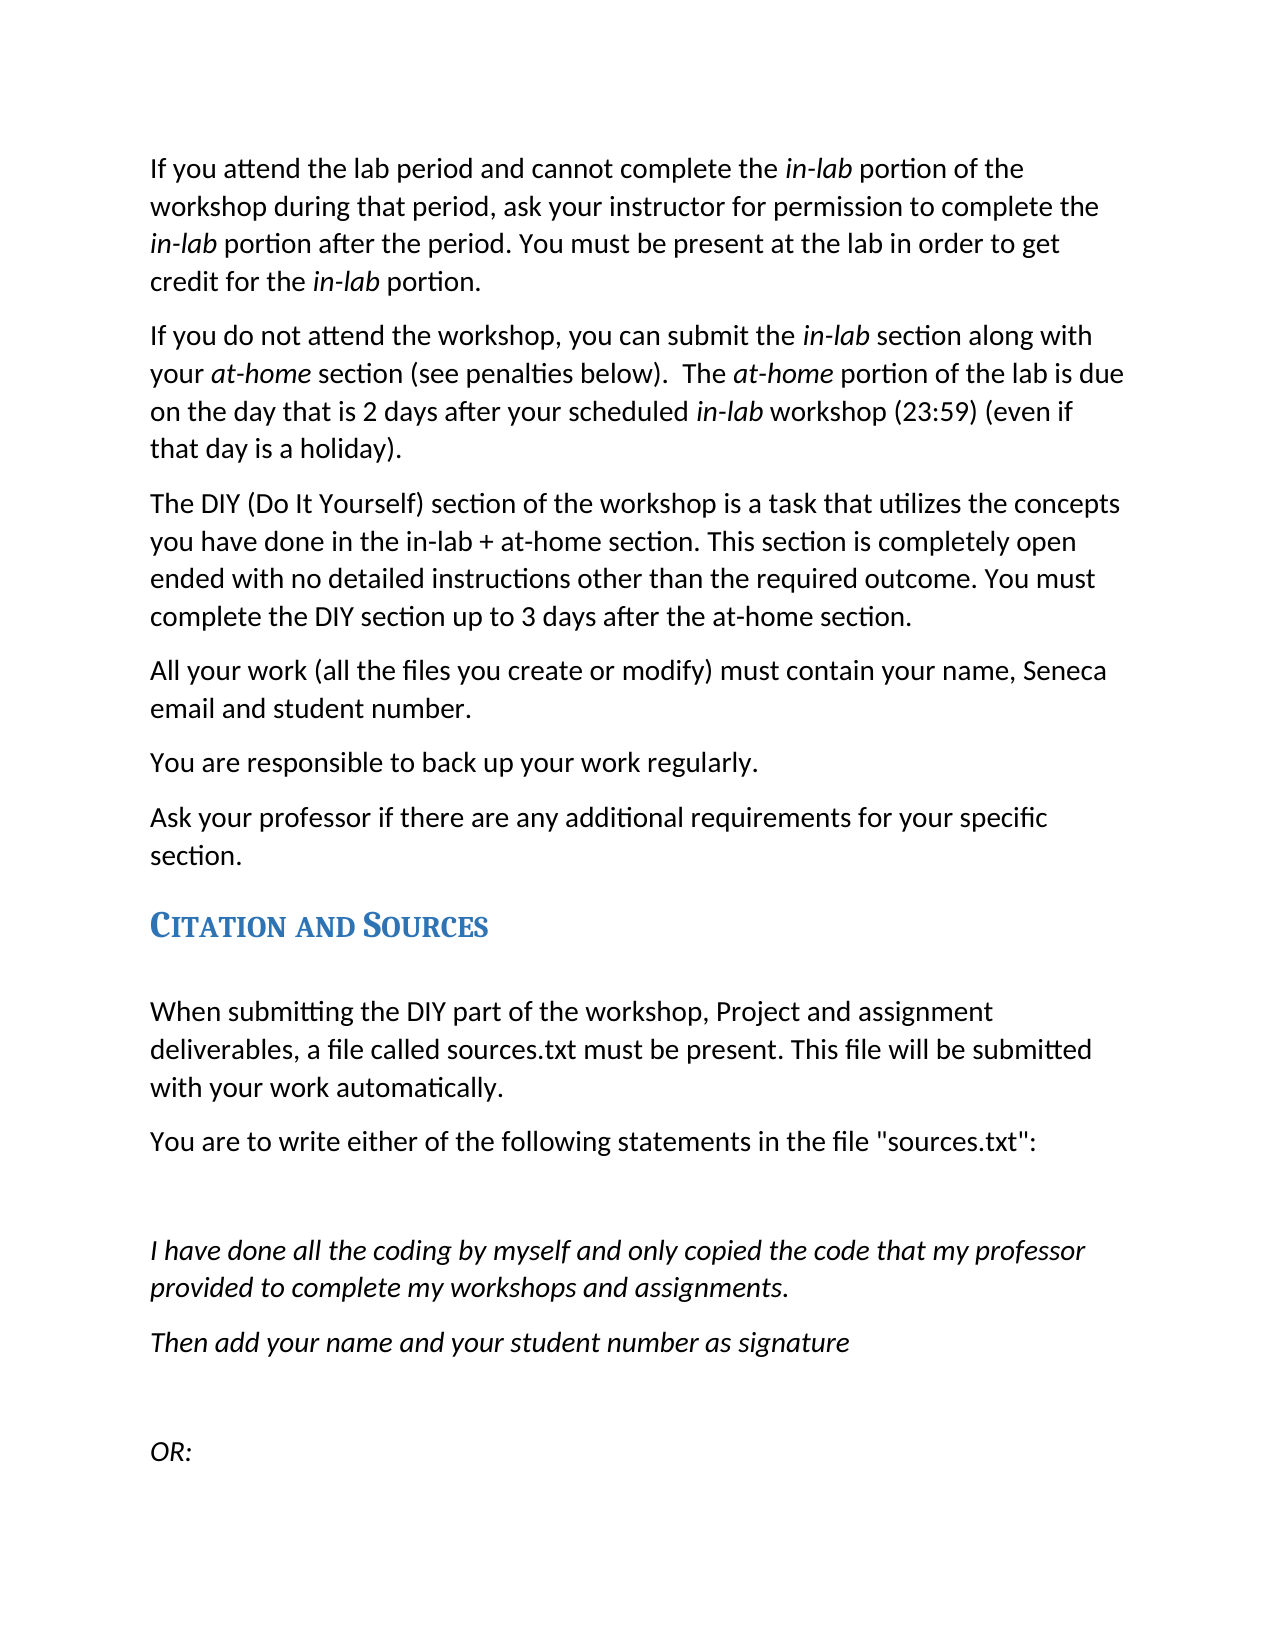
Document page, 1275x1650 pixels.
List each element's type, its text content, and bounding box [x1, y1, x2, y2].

text If you do not attend the workshop, you can submit the in-lab section along with your at-home section (see penalties below). The at-home portion of the lab is due on the day that is 2 days after your scheduled in-lab workshop (23:59) (even if that day is a holiday). [150, 317, 1125, 466]
text Then add your name and your student number as signature [150, 1324, 1125, 1359]
text You are to write either of the following statements in the file "sources.txt": [150, 1123, 1125, 1159]
text You are responsible to back up your work regularly. [150, 744, 1125, 780]
text All your work (all the files you create or modify) must contain your name, Seneca email and student number. [150, 652, 1125, 726]
text If you attend the lab period and cannot complete the in-lab portion of the workshop during that period, ask your instructor for permission to complete the in-lab portion after the period. You must be present at the lab in order to get credit for the in-lab portion. [150, 150, 1125, 299]
subtitle Citation and Sources [150, 903, 1125, 947]
text When submitting the DIY part of the workshop, Project and assignment deliverables, a file called sources.txt must be present. This file will be submitted with your work automatically. [150, 993, 1125, 1104]
text Ask your professor if there are any additional requirements for your specific section. [150, 799, 1125, 872]
text OR: [150, 1433, 1125, 1468]
text The DIY (Do It Yourself) section of the workshop is a task that utilizes the concepts you have done in the in-lab + at-home section. This section is completely open ended with no detailed instructions other than the required outcome. You must complete the DIY section up to 3 days after the at-home section. [150, 485, 1125, 634]
text I have done all the coding by myself and only copied the code that my professor provided to complete my workshops and assignments. [150, 1232, 1125, 1305]
